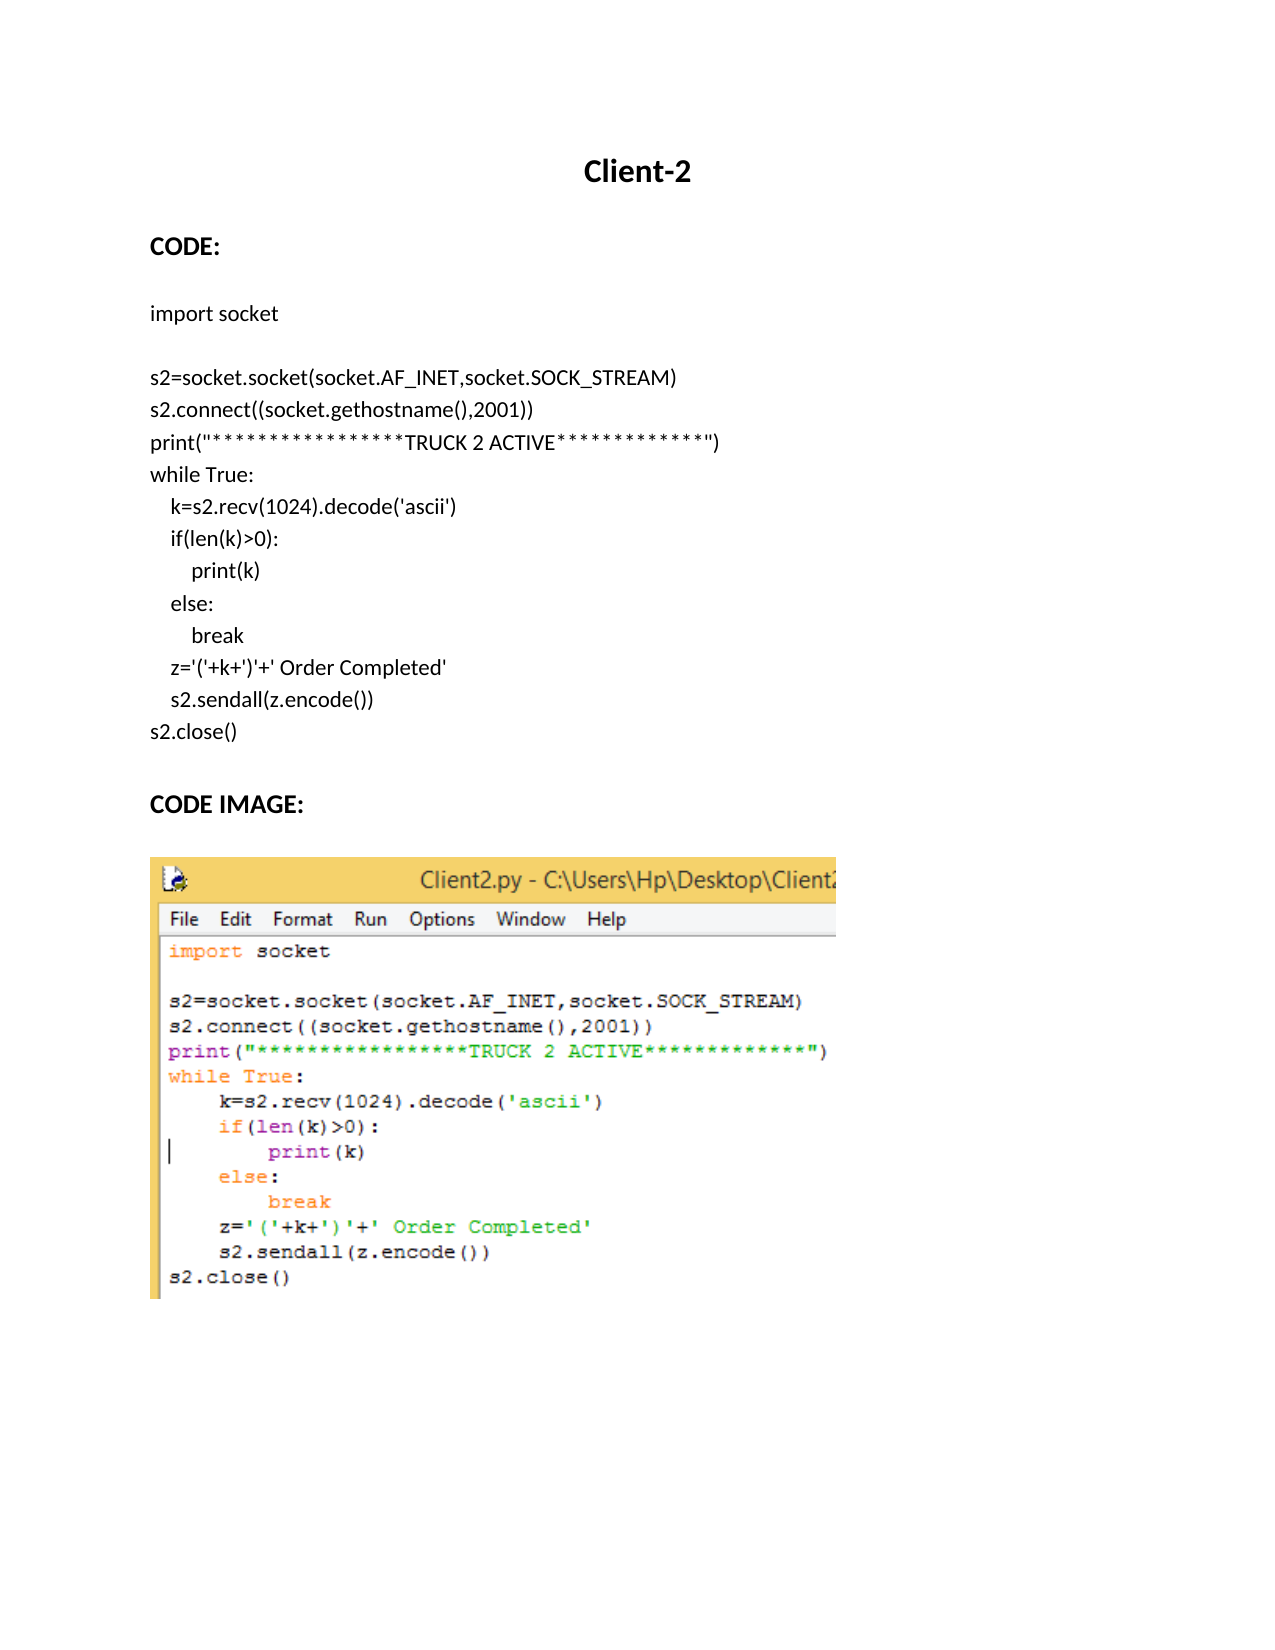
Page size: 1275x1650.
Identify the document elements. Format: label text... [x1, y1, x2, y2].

text s2.sendall(z.encode()) [150, 685, 1125, 713]
text s2=socket.socket(socket.AF_INET,socket.SOCK_STREAM) [150, 363, 1125, 391]
text CODE: [150, 229, 1125, 262]
text CODE IMAGE: [150, 788, 1125, 821]
picture [150, 857, 836, 1299]
text s2.connect((socket.gethostname(),2001)) [150, 396, 1125, 424]
text break [150, 621, 1125, 649]
text print("*****************TRUCK 2 ACTIVE*************") [150, 428, 1125, 456]
text s2.close() [150, 717, 1125, 746]
text while True: [150, 460, 1125, 488]
text z='('+k+')'+' Order Completed' [150, 653, 1125, 681]
text import socket [150, 299, 1125, 327]
text print(k) [150, 557, 1125, 584]
text else: [150, 589, 1125, 617]
text if(len(k)>0): [150, 524, 1125, 552]
text Client-2 [150, 150, 1125, 191]
text k=s2.recv(1024).decode('ascii') [150, 492, 1125, 520]
